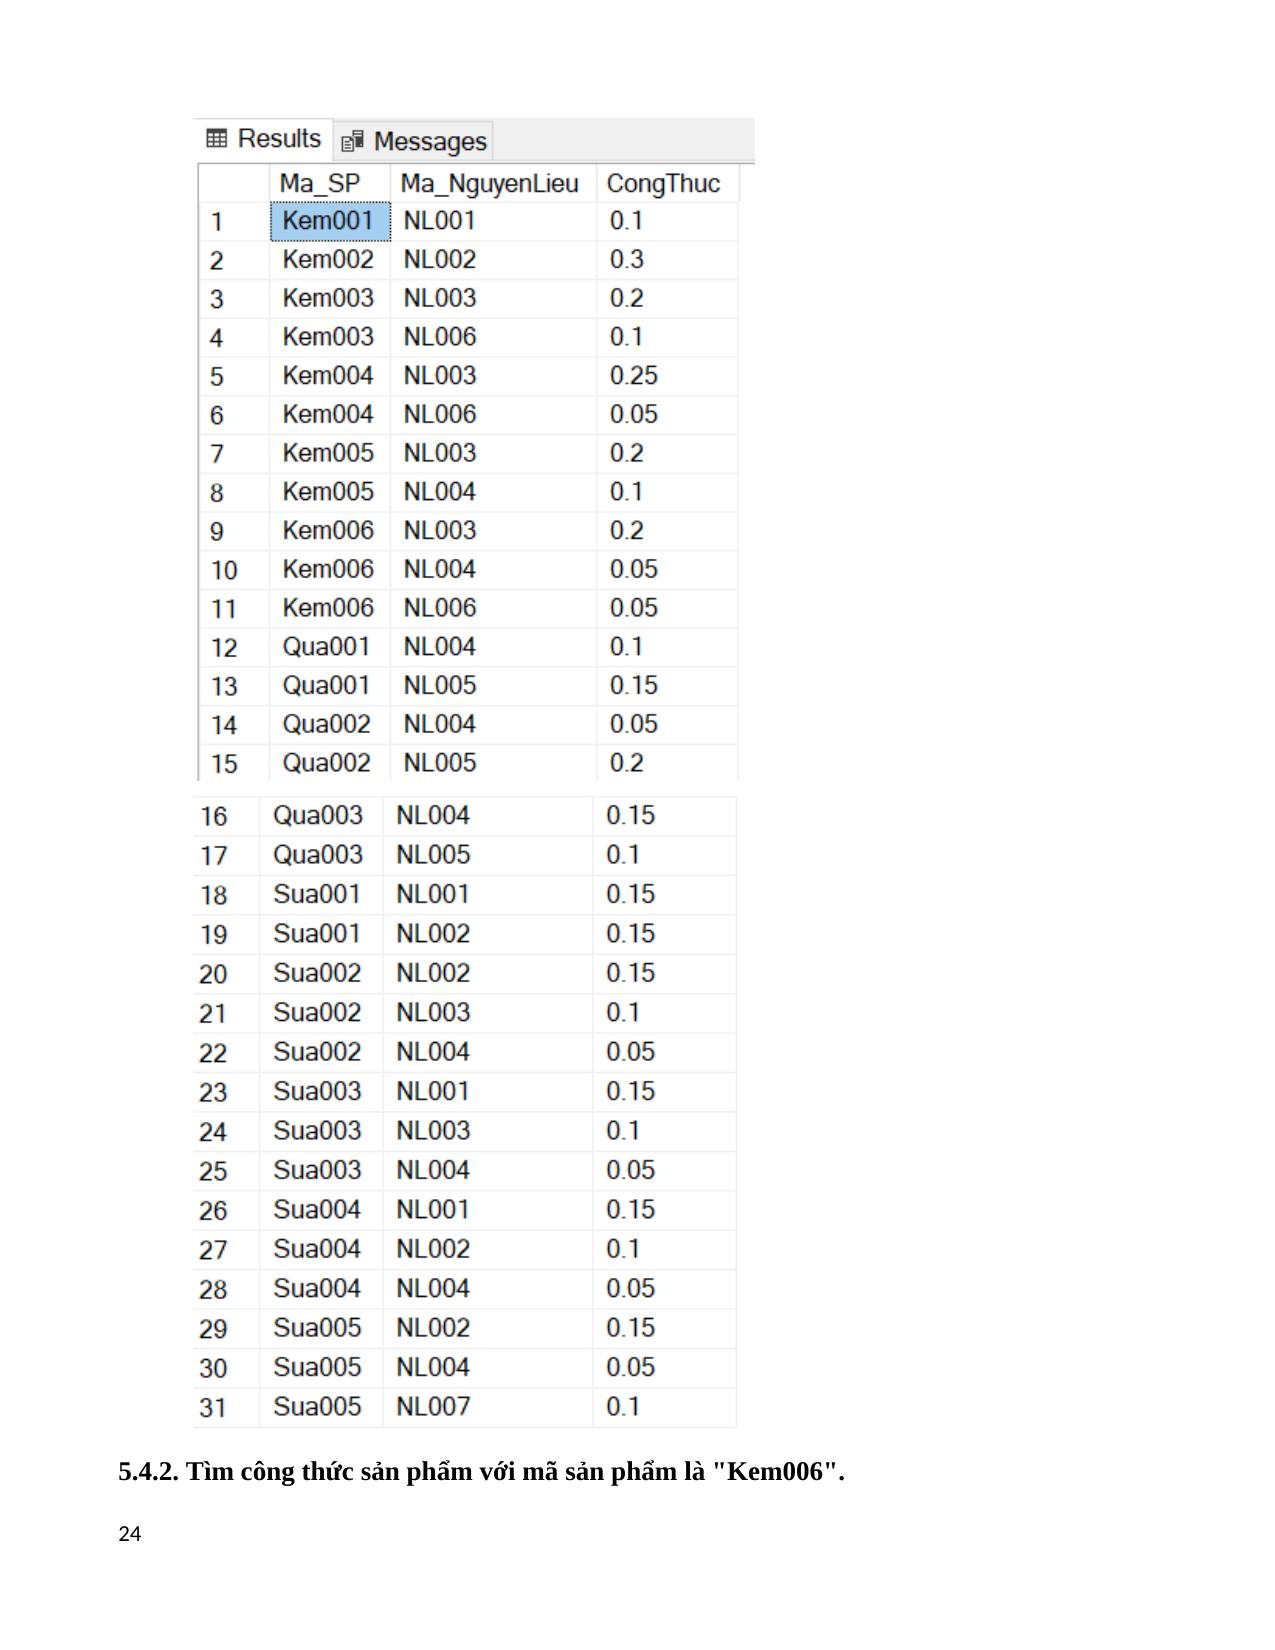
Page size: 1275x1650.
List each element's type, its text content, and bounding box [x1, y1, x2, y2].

text 5.4.2. Tìm công thức sản phẩm với mã sản phẩm là "Kem006". [118, 1455, 1157, 1486]
picture [193, 118, 755, 781]
picture [193, 796, 755, 1441]
